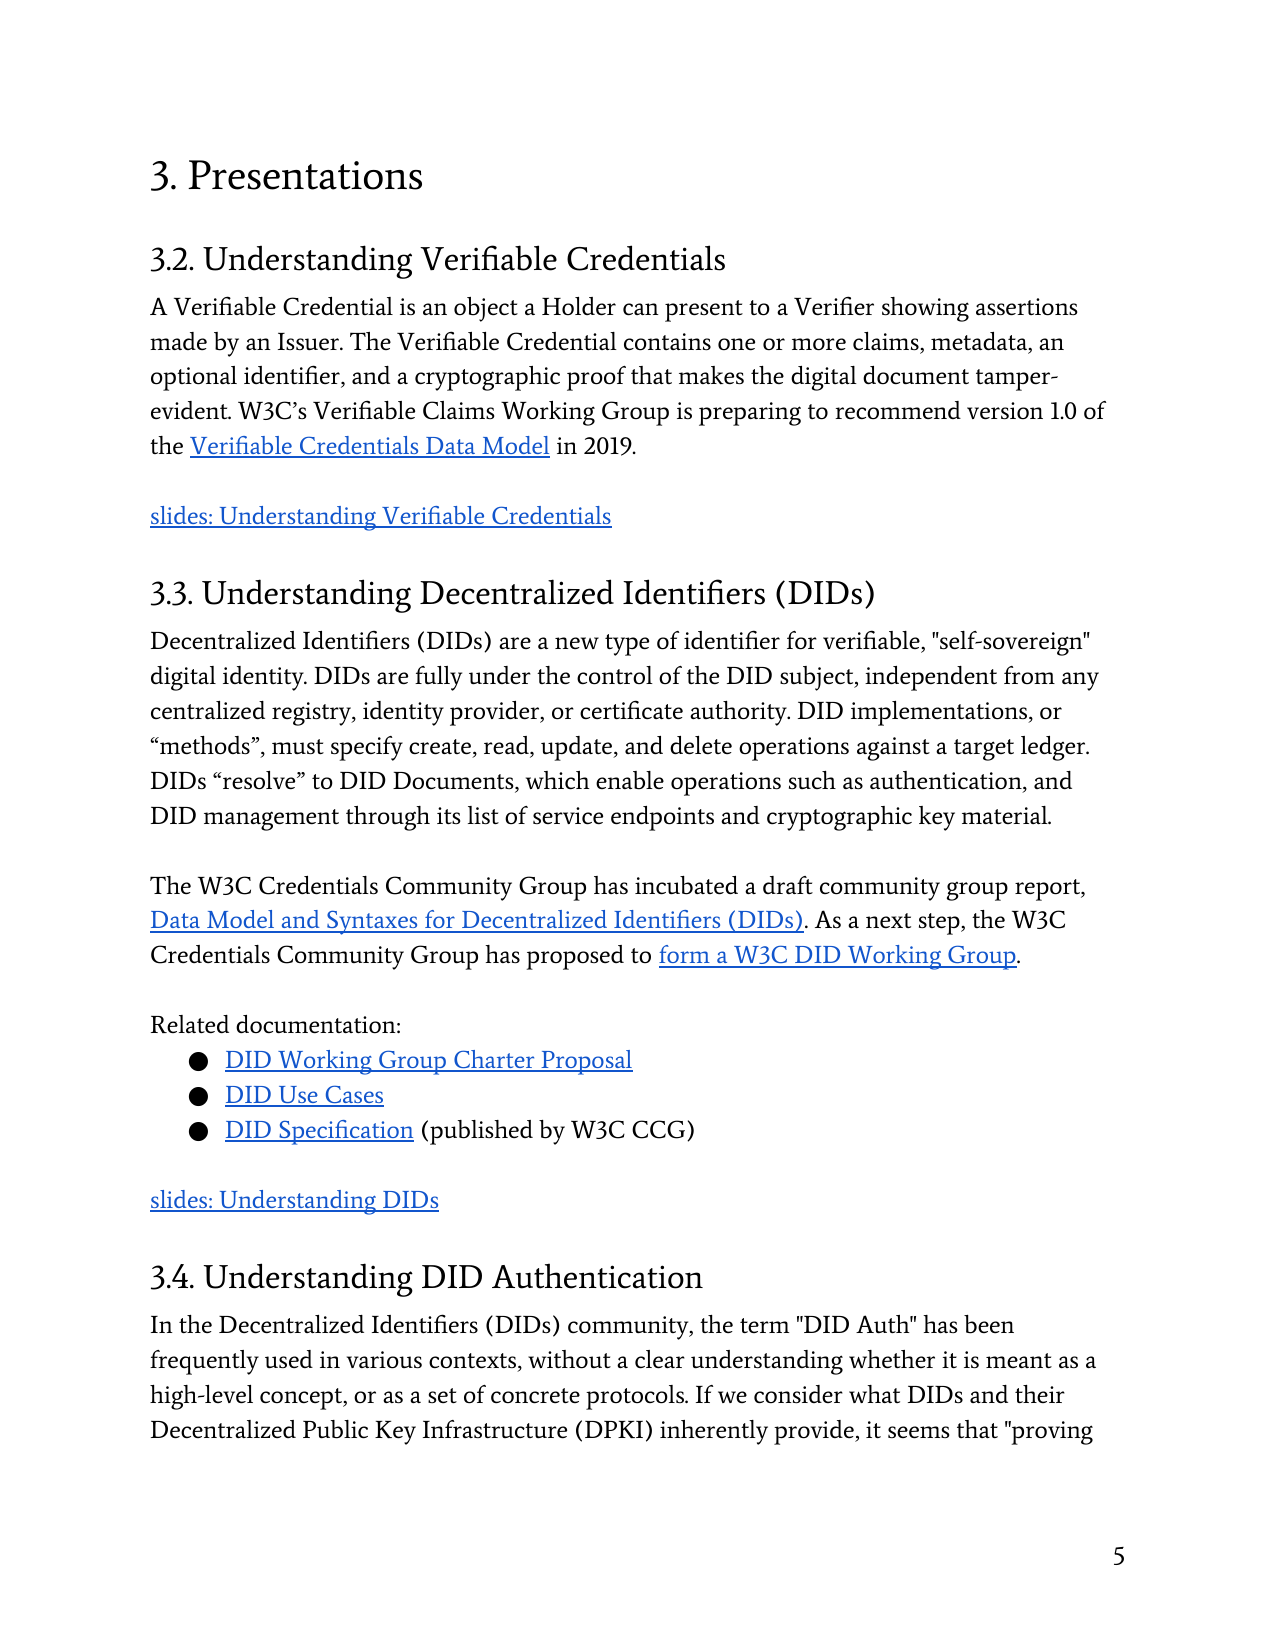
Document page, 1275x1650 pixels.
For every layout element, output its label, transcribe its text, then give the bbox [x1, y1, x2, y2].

subtitle ​3.​ Presentations [150, 150, 1125, 201]
text Decentralized Identifiers (DIDs) are a new type of identifier for verifiable, "self-sovereign" digital identity. DIDs are fully under the control of the DID subject, independent from any centralized registry, identity provider, or certificate authority. DID implementations, or “methods”, must specify create, read, update, and delete operations against a target ledger. DIDs “resolve” to DID Documents, which enable operations such as authentication, and DID management through its list of service endpoints and cryptographic key material. [150, 626, 1125, 831]
text slides: Understanding Verifiable Credentials [150, 501, 1125, 531]
subtitle ​3.3.​ Understanding Decentralized Identifiers (DIDs) [150, 573, 1125, 613]
list DID Working Group Charter Proposal [187, 1045, 1125, 1075]
text slides: Understanding DIDs [150, 1184, 1125, 1215]
text Related documentation: [150, 1010, 1125, 1040]
list DID Use Cases [187, 1079, 1125, 1110]
list DID Specification (published by W3C CCG) [187, 1114, 1125, 1145]
subtitle ​3.2.​ Understanding Verifiable Credentials [150, 238, 1125, 279]
text The W3C Credentials Community Group has incubated a draft community group report, Data Model and Syntaxes for Decentralized Identifiers (DIDs). As a next step, the W3C Credentials Community Group has proposed to form a W3C DID Working Group. [150, 870, 1125, 970]
subtitle ​3.4.​ Understanding DID Authentication [150, 1257, 1125, 1297]
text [150, 1310, 1125, 1445]
text A Verifiable Credential is an object a Holder can present to a Verifier showing assertions made by an Issuer. The Verifiable Credential contains one or more claims, metadata, an optional identifier, and a cryptographic proof that makes the digital document tamper-evident. W3C’s Verifiable Claims Working Group is preparing to recommend version 1.0 of the Verifiable Credentials Data Model in 2019. [150, 291, 1125, 461]
